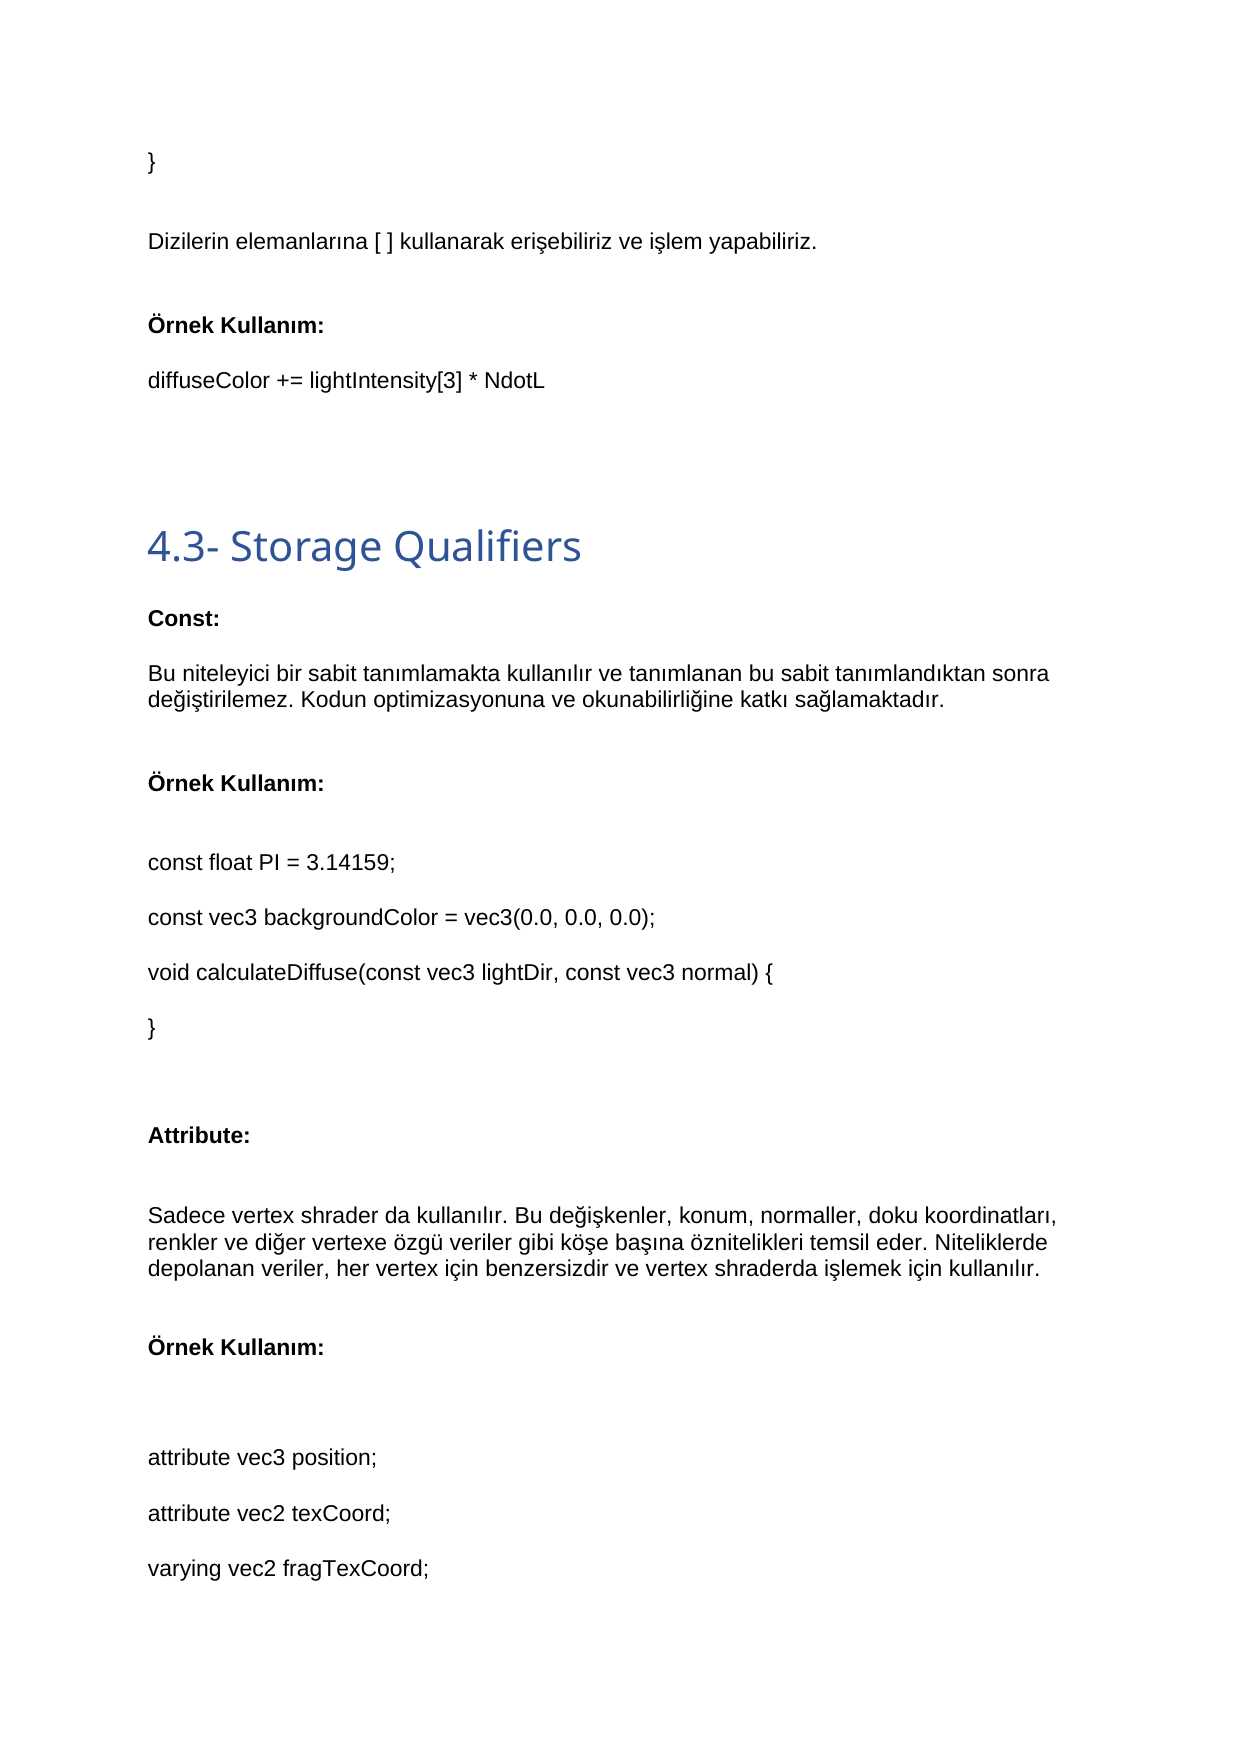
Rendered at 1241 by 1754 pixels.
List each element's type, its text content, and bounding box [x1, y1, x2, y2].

text varying vec2 fragTexCoord; [148, 1554, 1093, 1581]
subtitle 4.3- Storage Qualifiers [148, 418, 1093, 574]
text Attribute: [148, 1093, 1093, 1149]
text attribute vec3 position; [148, 1444, 1093, 1471]
text Bu niteleyici bir sabit tanımlamakta kullanılır ve tanımlanan bu sabit tanımlandıktan sonra değiştirilemez. Kodun optimizasyonuna ve okunabilirliğine katkı sağlamaktadır. [148, 659, 1093, 712]
text Sadece vertex shrader da kullanılır. Bu değişkenler, konum, normaller, doku koordinatları, renkler ve diğer vertexe özgü veriler gibi köşe başına öznitelikleri temsil eder. Niteliklerde depolanan veriler, her vertex için benzersizdir ve vertex shraderda işlemek için kullanılır. [148, 1202, 1093, 1281]
text diffuseColor += lightIntensity[3] * NdotL [148, 367, 1093, 393]
text void calculateDiffuse(const vec3 lightDir, const vec3 normal) { [148, 959, 1093, 985]
text Örnek Kullanım: [148, 770, 1093, 796]
text const float PI = 3.14159; [148, 849, 1093, 875]
text } [148, 1013, 1093, 1040]
text const vec3 backgroundColor = vec3(0.0, 0.0, 0.0); [148, 904, 1093, 930]
text Const: [148, 604, 1093, 631]
text Dizilerin elemanlarına [ ] kullanarak erişebiliriz ve işlem yapabiliriz. [148, 228, 1093, 254]
text attribute vec2 texCoord; [148, 1499, 1093, 1526]
text Örnek Kullanım: [148, 312, 1093, 338]
text Örnek Kullanım: [148, 1334, 1093, 1361]
text } [148, 148, 1093, 174]
